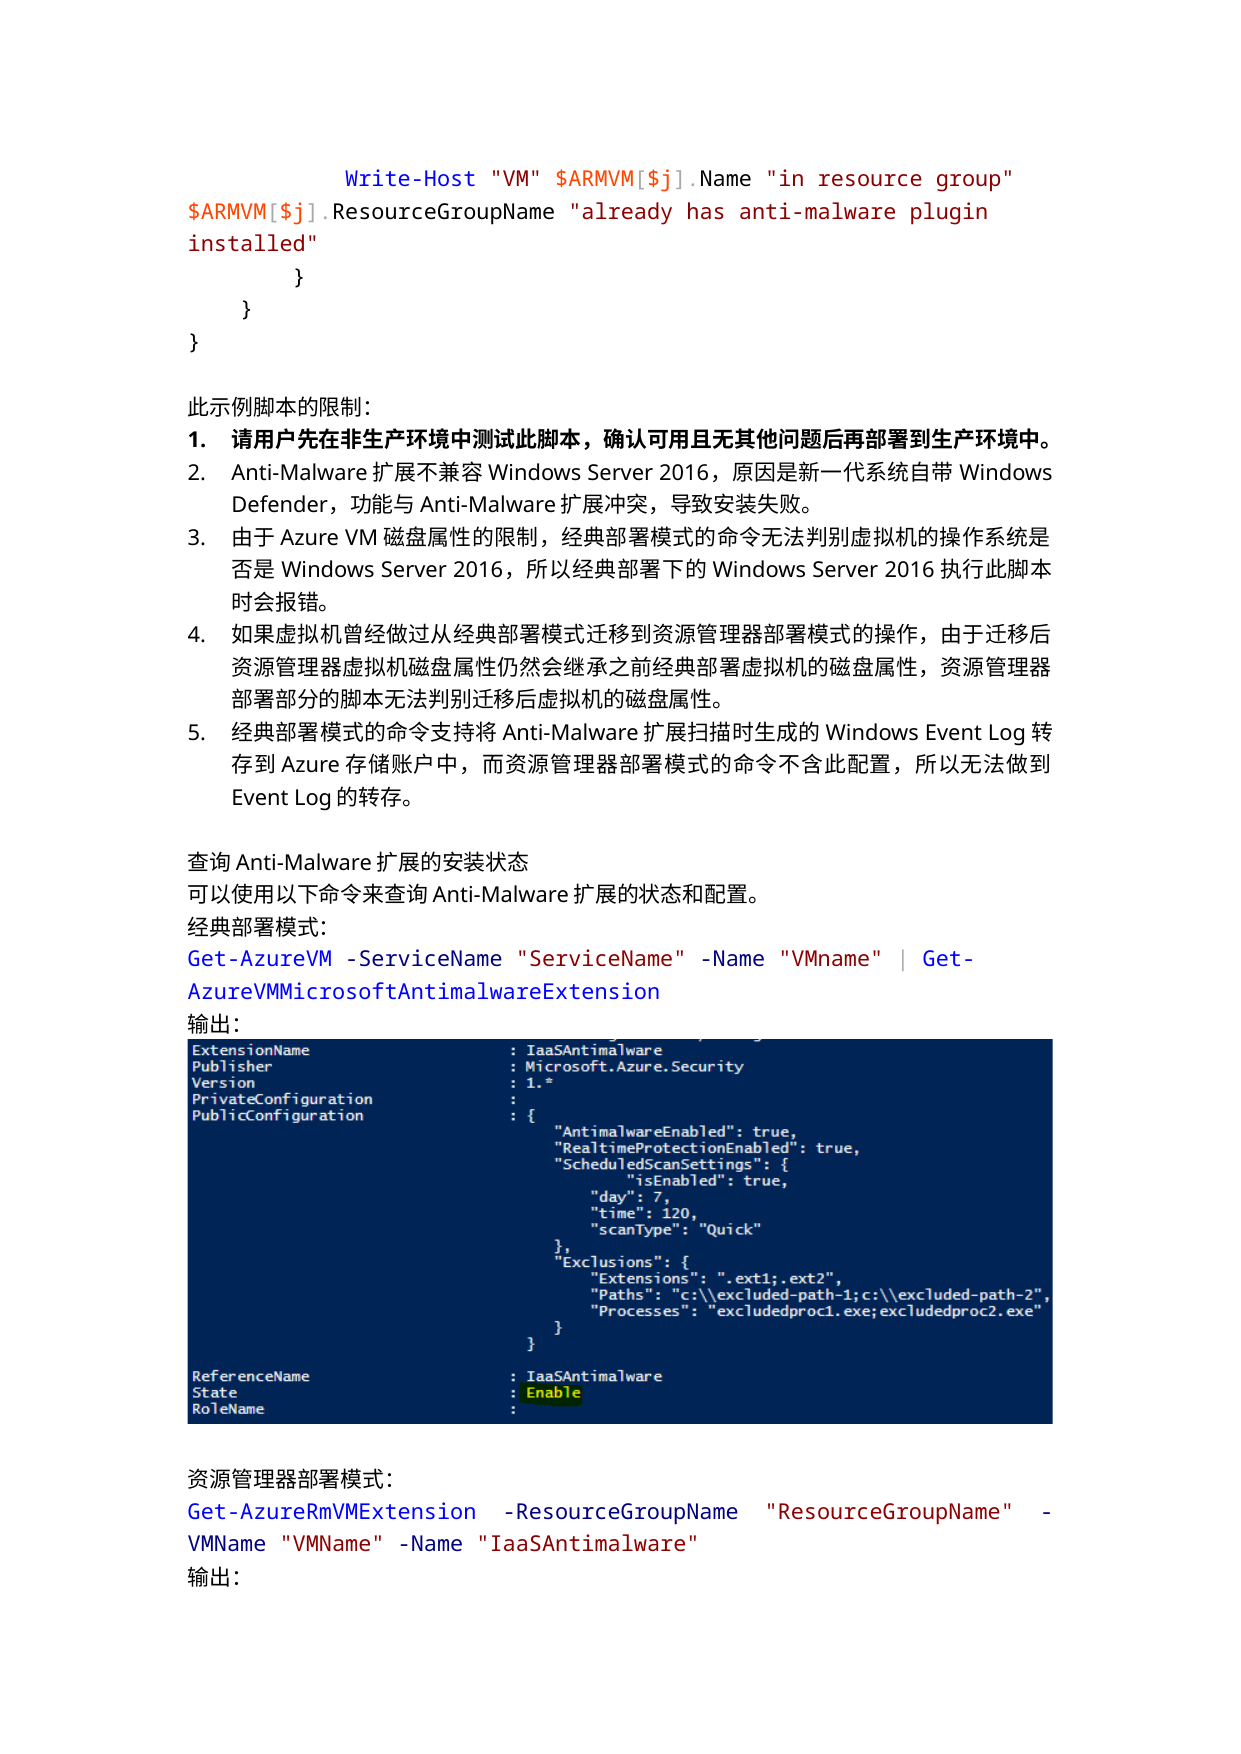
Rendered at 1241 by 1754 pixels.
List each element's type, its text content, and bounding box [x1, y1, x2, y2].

list Anti-Malware扩展不兼容Windows Server 2016，原因是新一代系统自带Windows Defender，功能与Anti-Malware扩展冲突，导致安装失败。 [187, 454, 1053, 519]
text } [187, 259, 1053, 292]
text 查询Anti-Malware扩展的安装状态 [187, 844, 1053, 877]
text 此示例脚本的限制： [187, 389, 1053, 422]
text 资源管理器部署模式： [187, 1462, 1053, 1494]
text 输出： [187, 1559, 1053, 1592]
picture [187, 1039, 1053, 1424]
text } [187, 292, 1053, 324]
text Get-AzureVM -ServiceName "ServiceName" -Name "VMname" | Get-AzureVMMicrosoftAntimalwareExtension [187, 942, 1053, 1007]
text } [187, 324, 1053, 357]
list 由于Azure VM磁盘属性的限制，经典部署模式的命令无法判别虚拟机的操作系统是否是Windows Server 2016，所以经典部署下的Windows Server 2016执行此脚本时会报错。 [187, 519, 1053, 617]
list 经典部署模式的命令支持将Anti-Malware扩展扫描时生成的Windows Event Log转存到Azure存储账户中，而资源管理器部署模式的命令不含此配置，所以无法做到Event Log的转存。 [187, 714, 1053, 812]
list 请用户先在非生产环境中测试此脚本，确认可用且无其他问题后再部署到生产环境中。 [187, 422, 1053, 454]
text 可以使用以下命令来查询Anti-Malware扩展的状态和配置。 [187, 877, 1053, 909]
list 如果虚拟机曾经做过从经典部署模式迁移到资源管理器部署模式的操作，由于迁移后资源管理器虚拟机磁盘属性仍然会继承之前经典部署虚拟机的磁盘属性，资源管理器部署部分的脚本无法判别迁移后虚拟机的磁盘属性。 [187, 617, 1053, 714]
text Get-AzureRmVMExtension -ResourceGroupName "ResourceGroupName" -VMName "VMName" -Name "IaaSAntimalware" [187, 1494, 1053, 1559]
text Write-Host "VM" $ARMVM[$j].Name "in resource group" $ARMVM[$j].ResourceGroupName "already has anti-malware plugin installed" [187, 162, 1053, 259]
text 经典部署模式： [187, 909, 1053, 942]
text 输出： [187, 1007, 1053, 1039]
